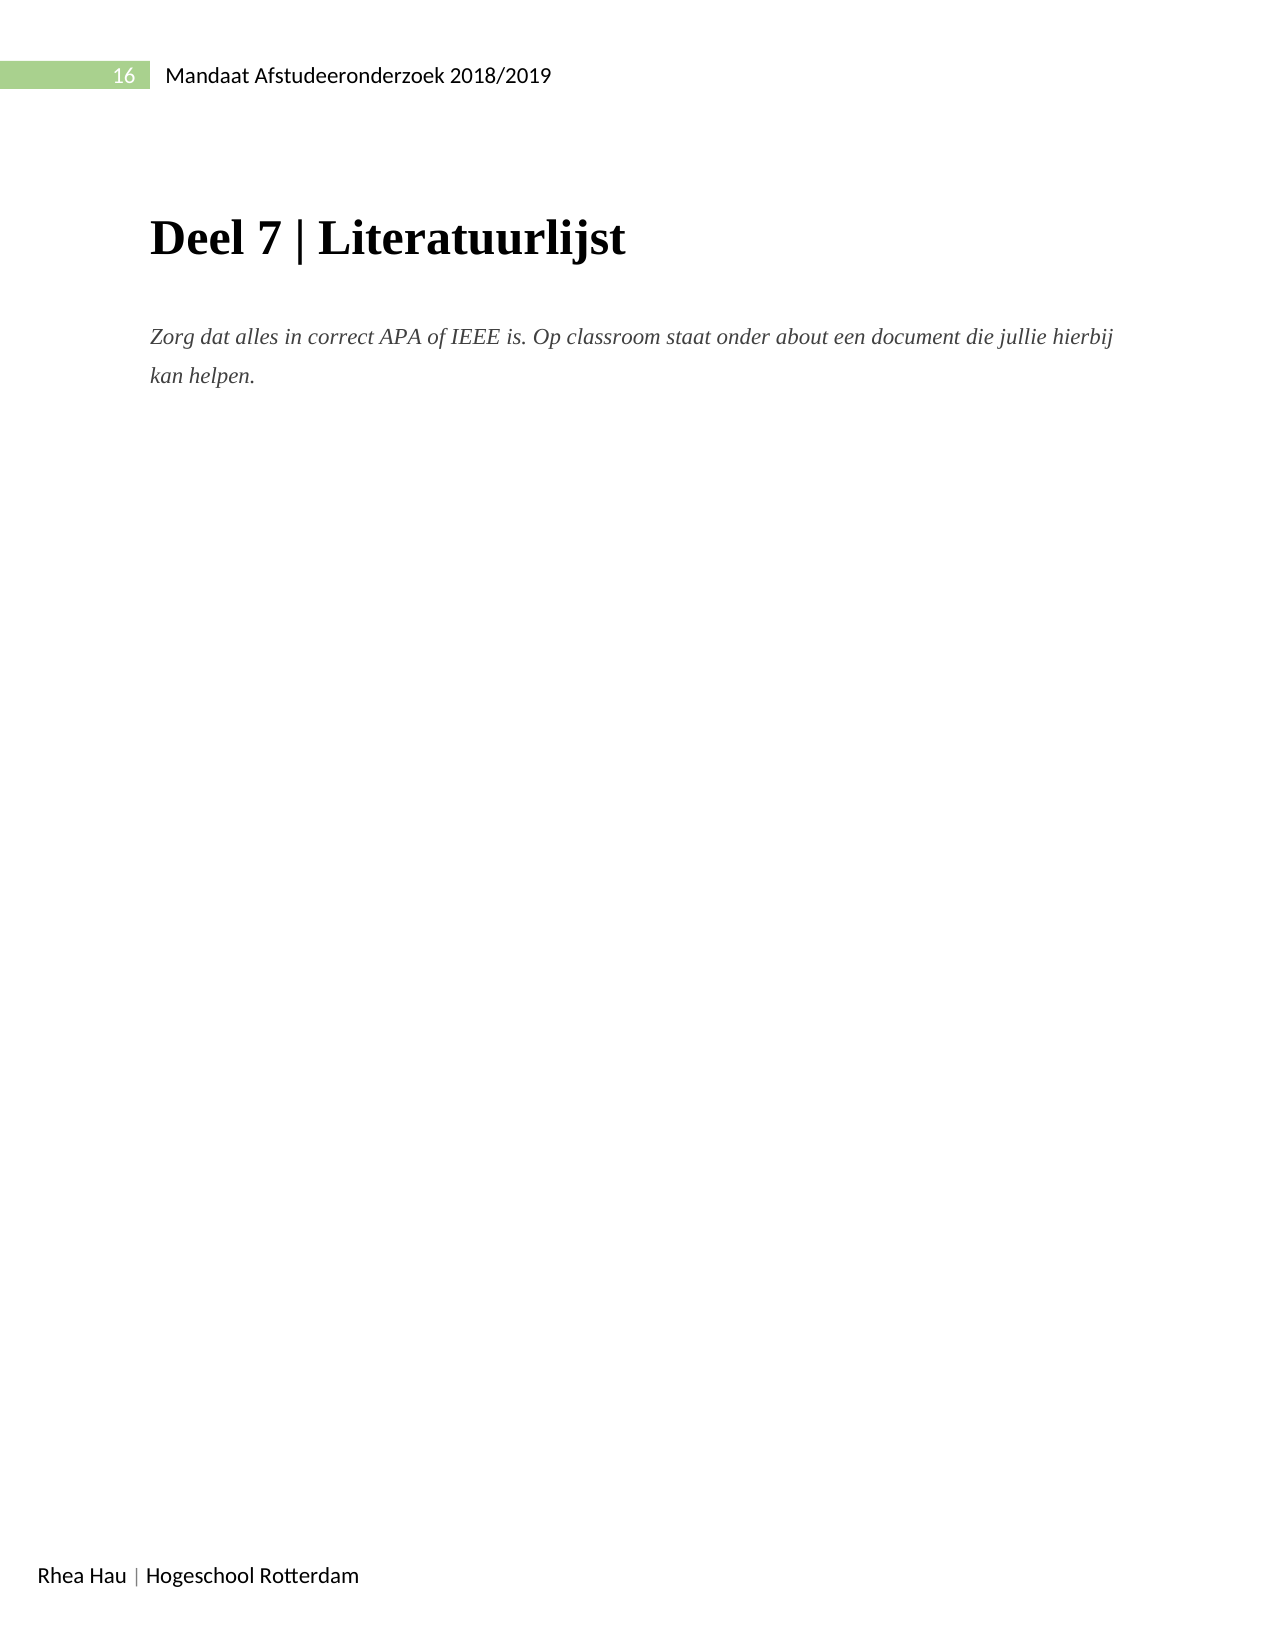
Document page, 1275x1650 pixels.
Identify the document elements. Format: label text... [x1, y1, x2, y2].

subtitle Deel 7 | Literatuurlijst [150, 208, 1125, 265]
text Zorg dat alles in correct APA of IEEE is. Op classroom staat onder about een document die jullie hierbij kan helpen. [150, 323, 1125, 389]
